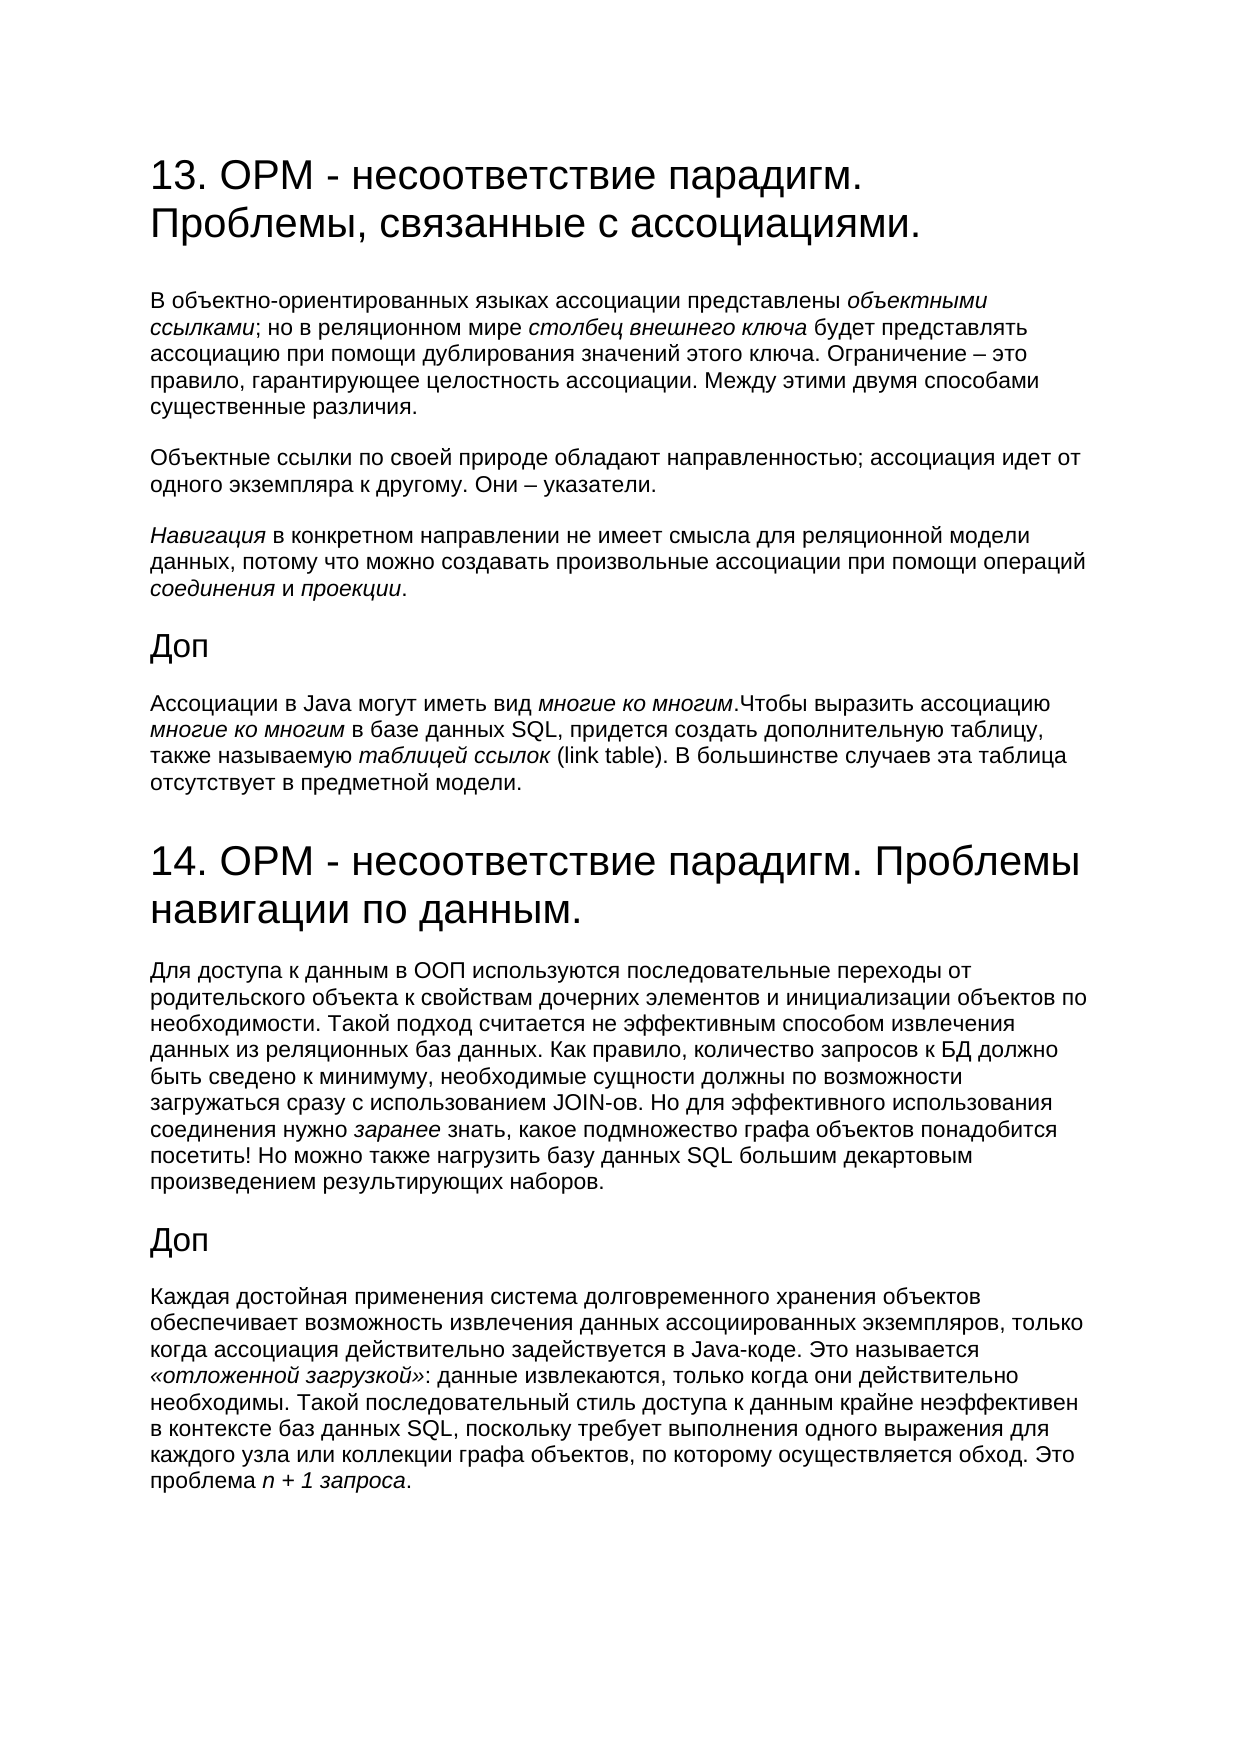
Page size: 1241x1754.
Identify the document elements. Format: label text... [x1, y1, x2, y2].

text Объектные ссылки по своей природе обладают направленностью; ассоциация идет от одного экземпляра к другому. Они – указатели. [150, 444, 1090, 497]
subtitle 13. ОРМ - несоответствие парадигм. Проблемы, связанные с ассоциациями. [150, 150, 1090, 246]
text Каждая достойная применения система долговременного хранения объектов обеспечивает возможность извлечения данных ассоциированных экземпляров, только когда ассоциация действительно задействуется в Java-коде. Это называется «отложенной загрузкой»: данные извлекаются, только когда они действительно необходимы. Такой последовательный стиль доступа к данным крайне неэффективен в контексте баз данных SQL, поскольку требует выполнения одного выражения для каждого узла или коллекции графа объектов, по которому осуществляется обход. Это проблема n + 1 запроса. [150, 1283, 1090, 1494]
text Ассоциации в Java могут иметь вид многие ко многим.Чтобы выразить ассоциацию многие ко многим в базе данных SQL, придется создать дополнительную таблицу, также называемую таблицей ссылок (link table). В большинстве случаев эта таблица отсутствует в предметной модели. [150, 689, 1090, 795]
subtitle 14. ОРМ - несоответствие парадигм. Проблемы навигации по данным. [150, 837, 1090, 932]
subtitle В объектно-ориентированных языках ассоциации представлены объектными ссылками; но в реляционном мире столбец внешнего ключа будет представлять ассоциацию при помощи дублирования значений этого ключа. Ограничение – это правило, гарантирующее целостность ассоциации. Между этими двумя способами существенные различия. [150, 287, 1090, 419]
text Для доступа к данным в ООП используются последовательные переходы от родительского объекта к свойствам дочерних элементов и инициализации объектов по необходимости. Такой подход считается не эффективным способом извлечения данных из реляционных баз данных. Как правило, количество запросов к БД должно быть сведено к минимуму, необходимые сущности должны по возможности загружаться сразу с использованием JOIN-ов. Но для эффективного использования соединения нужно заранее знать, какое подмножество графа объектов понадобится посетить! Но можно также нагрузить базу данных SQL большим декартовым произведением результирующих наборов. [150, 957, 1090, 1194]
subtitle Доп [150, 1219, 1090, 1258]
subtitle Доп [150, 626, 1090, 664]
text Навигация в конкретном направлении не имеет смысла для реляционной модели данных, потому что можно создавать произвольные ассоциации при помощи операций соединения и проекции. [150, 522, 1090, 601]
